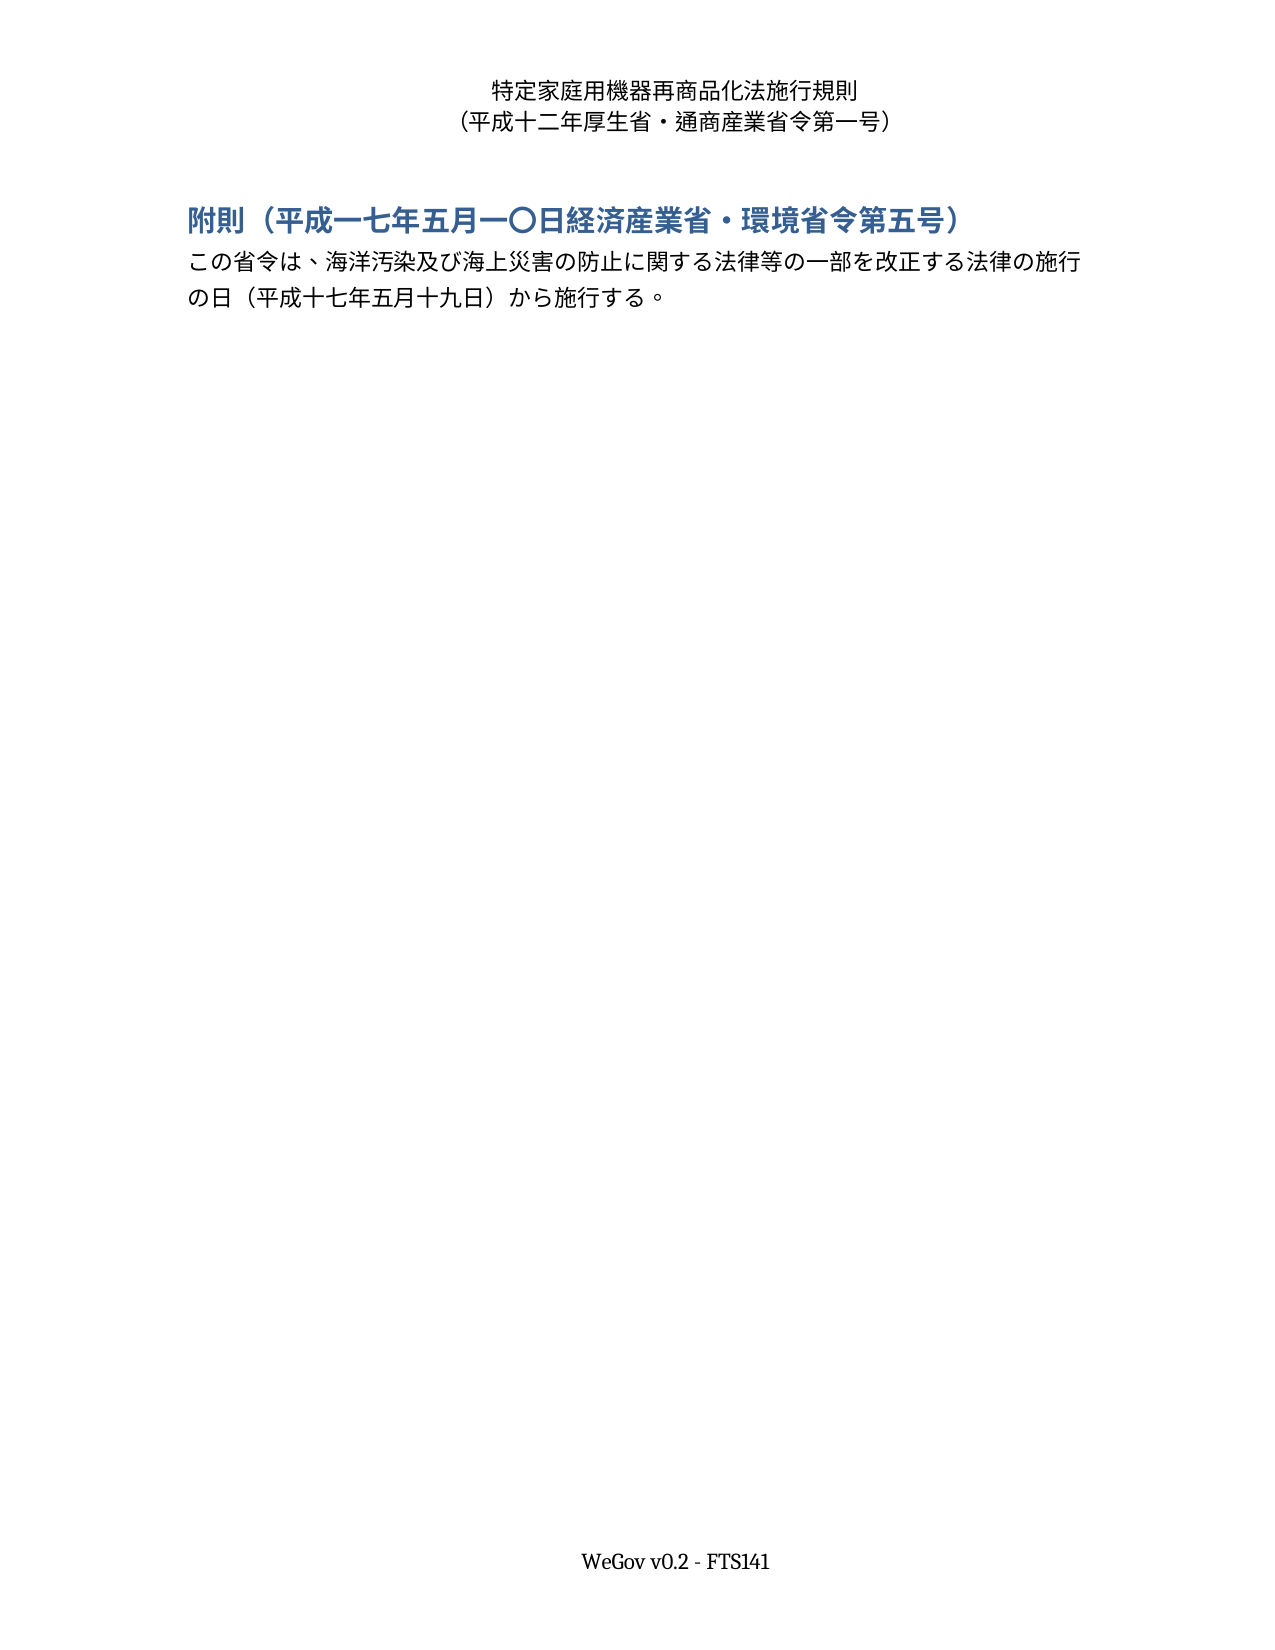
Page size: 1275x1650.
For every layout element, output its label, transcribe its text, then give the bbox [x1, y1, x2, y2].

text この省令は、海洋汚染及び海上災害の防止に関する法律等の一部を改正する法律の施行の日（平成十七年五月十九日）から施行する。 [187, 246, 1087, 313]
subtitle 附則（平成一七年五月一〇日経済産業省・環境省令第五号） [187, 200, 1087, 240]
